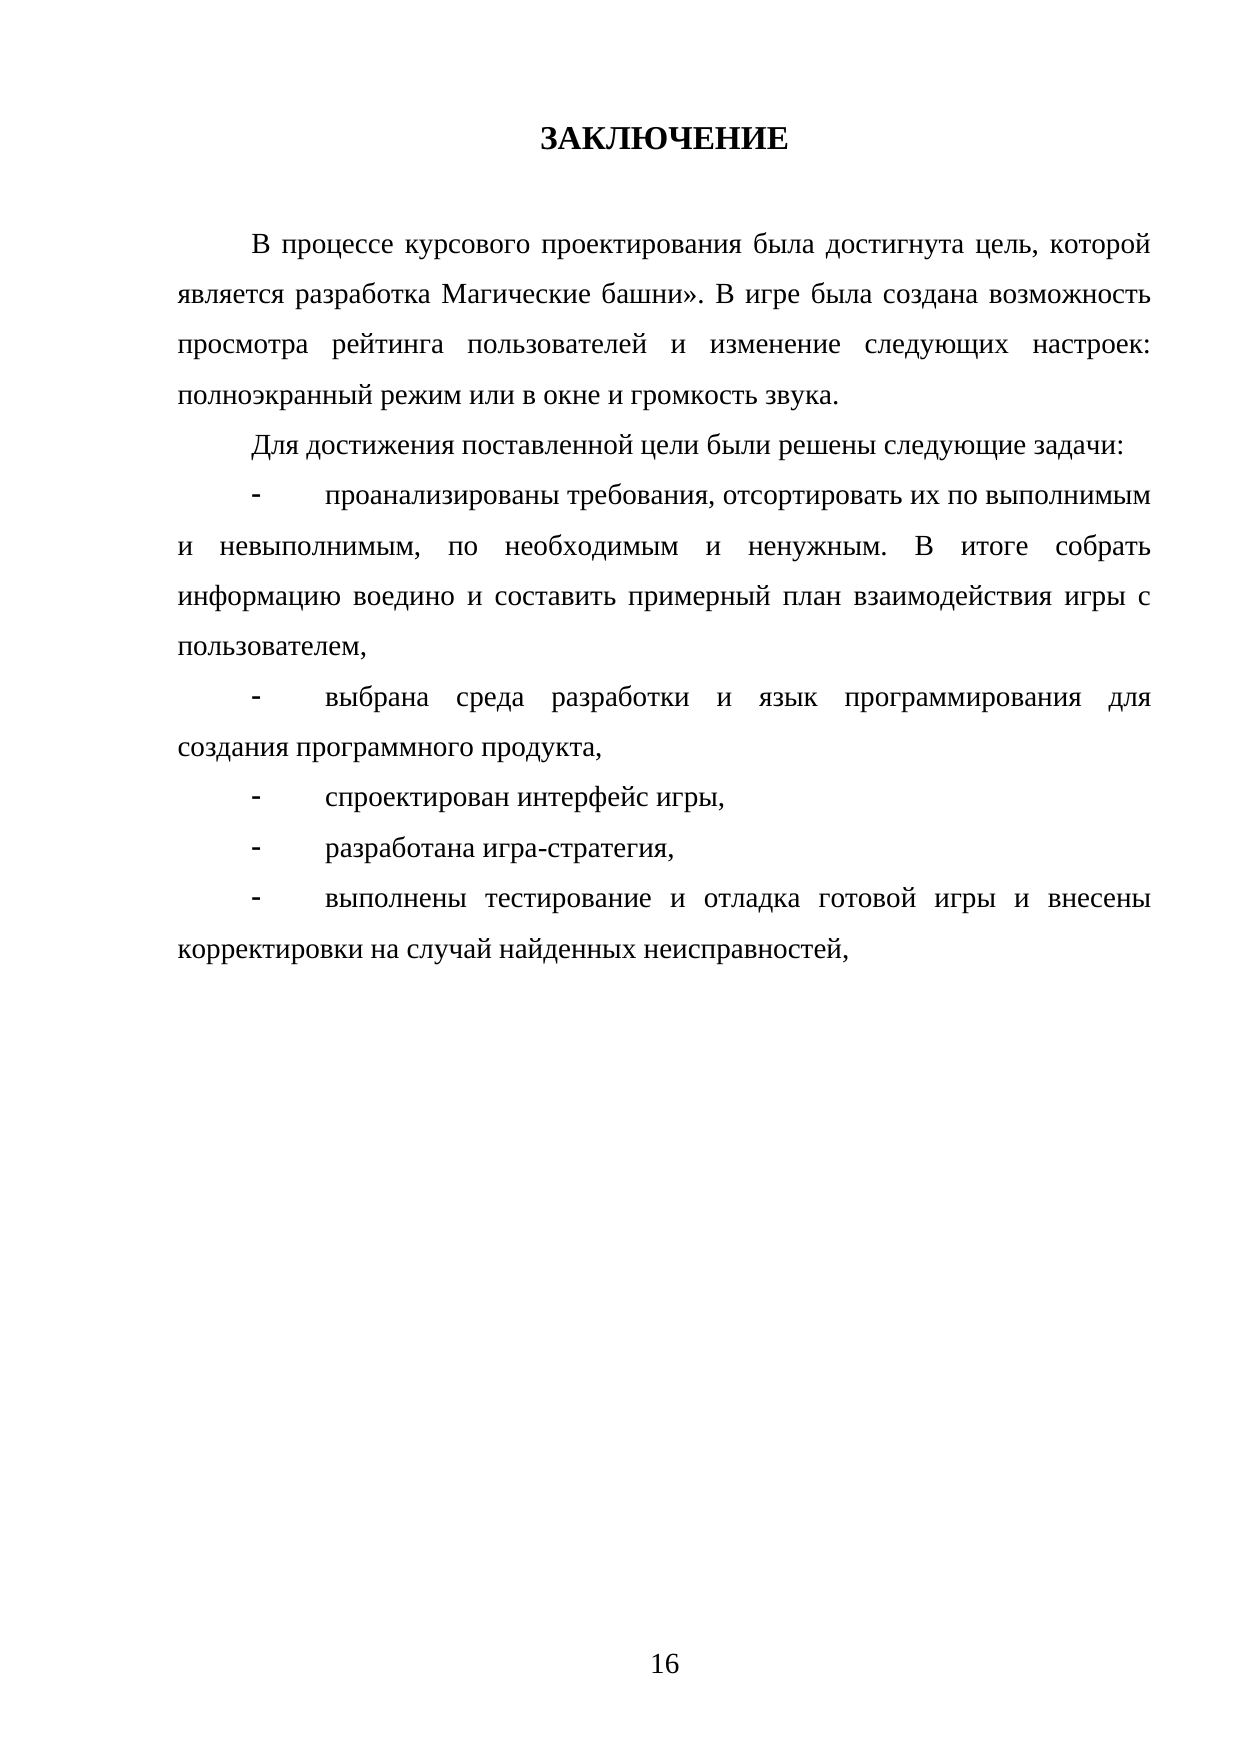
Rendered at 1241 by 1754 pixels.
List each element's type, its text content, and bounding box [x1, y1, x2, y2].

list спроектирован интерфейс игры, [177, 779, 1152, 813]
list выбрана среда разработки и язык программирования для создания программного продукта, [177, 679, 1152, 763]
text В процессе курсового проектирования была достигнута цель, которой является разработка Магические башни». В игре была создана возможность просмотра рейтинга пользователей и изменение следующих настроек: полноэкранный режим или в окне и громкость звука. [177, 226, 1152, 410]
list разработана игра-стратегия, [177, 830, 1152, 864]
list проанализированы требования, отсортировать их по выполнимым и невыполнимым, по необходимым и ненужным. В итоге собрать информацию воедино и составить примерный план взаимодействия игры с пользователем, [177, 477, 1152, 662]
list выполнены тестирование и отладка готовой игры и внесены корректировки на случай найденных неисправностей, [177, 880, 1152, 964]
text Для достижения поставленной цели были решены следующие задачи: [177, 427, 1152, 461]
text ЗАКЛЮЧЕНИЕ [177, 118, 1152, 156]
